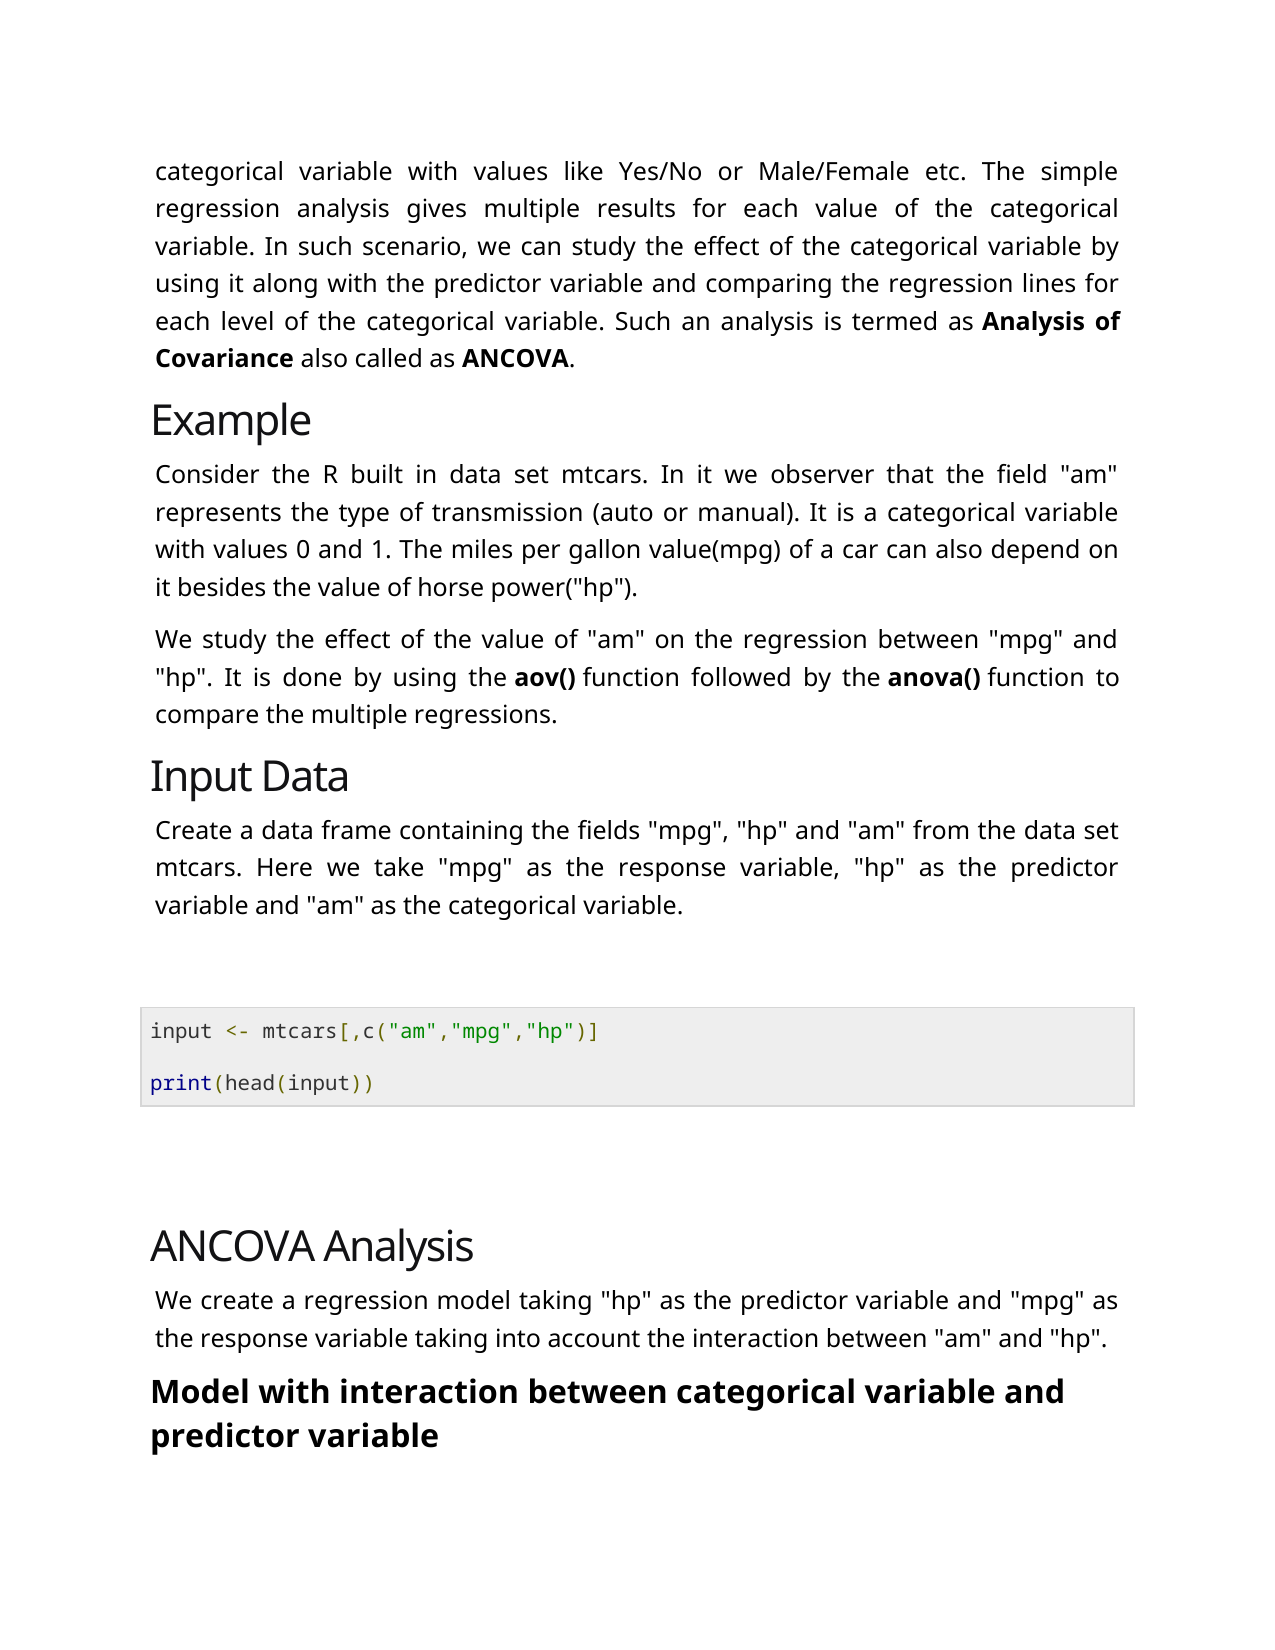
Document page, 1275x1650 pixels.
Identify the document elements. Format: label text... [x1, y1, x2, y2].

text Consider the R built in data set mtcars. In it we observer that the field "am" represents the type of transmission (auto or manual). It is a categorical variable with values 0 and 1. The miles per gallon value(mpg) of a car can also depend on it besides the value of horse power("hp"). [155, 453, 1120, 603]
text input <- mtcars[,c("am","mpg","hp")] [142, 1008, 1133, 1045]
text We create a regression model taking "hp" as the predictor variable and "mpg" as the response variable taking into account the interaction between "am" and "hp". [155, 1279, 1120, 1354]
subtitle Example [150, 390, 1120, 448]
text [155, 150, 1120, 375]
text print(head(input)) [142, 1059, 1133, 1105]
subtitle Model with interaction between categorical variable and predictor variable [150, 1369, 1120, 1457]
subtitle Input Data [150, 746, 1120, 804]
text We study the effect of the value of "am" on the regression between "mpg" and "hp". It is done by using the aov() function followed by the anova() function to compare the multiple regressions. [155, 618, 1120, 731]
text Create a data frame containing the fields "mpg", "hp" and "am" from the data set mtcars. Here we take "mpg" as the response variable, "hp" as the predictor variable and "am" as the categorical variable. [155, 809, 1120, 921]
subtitle ANCOVA Analysis [150, 1216, 1120, 1274]
